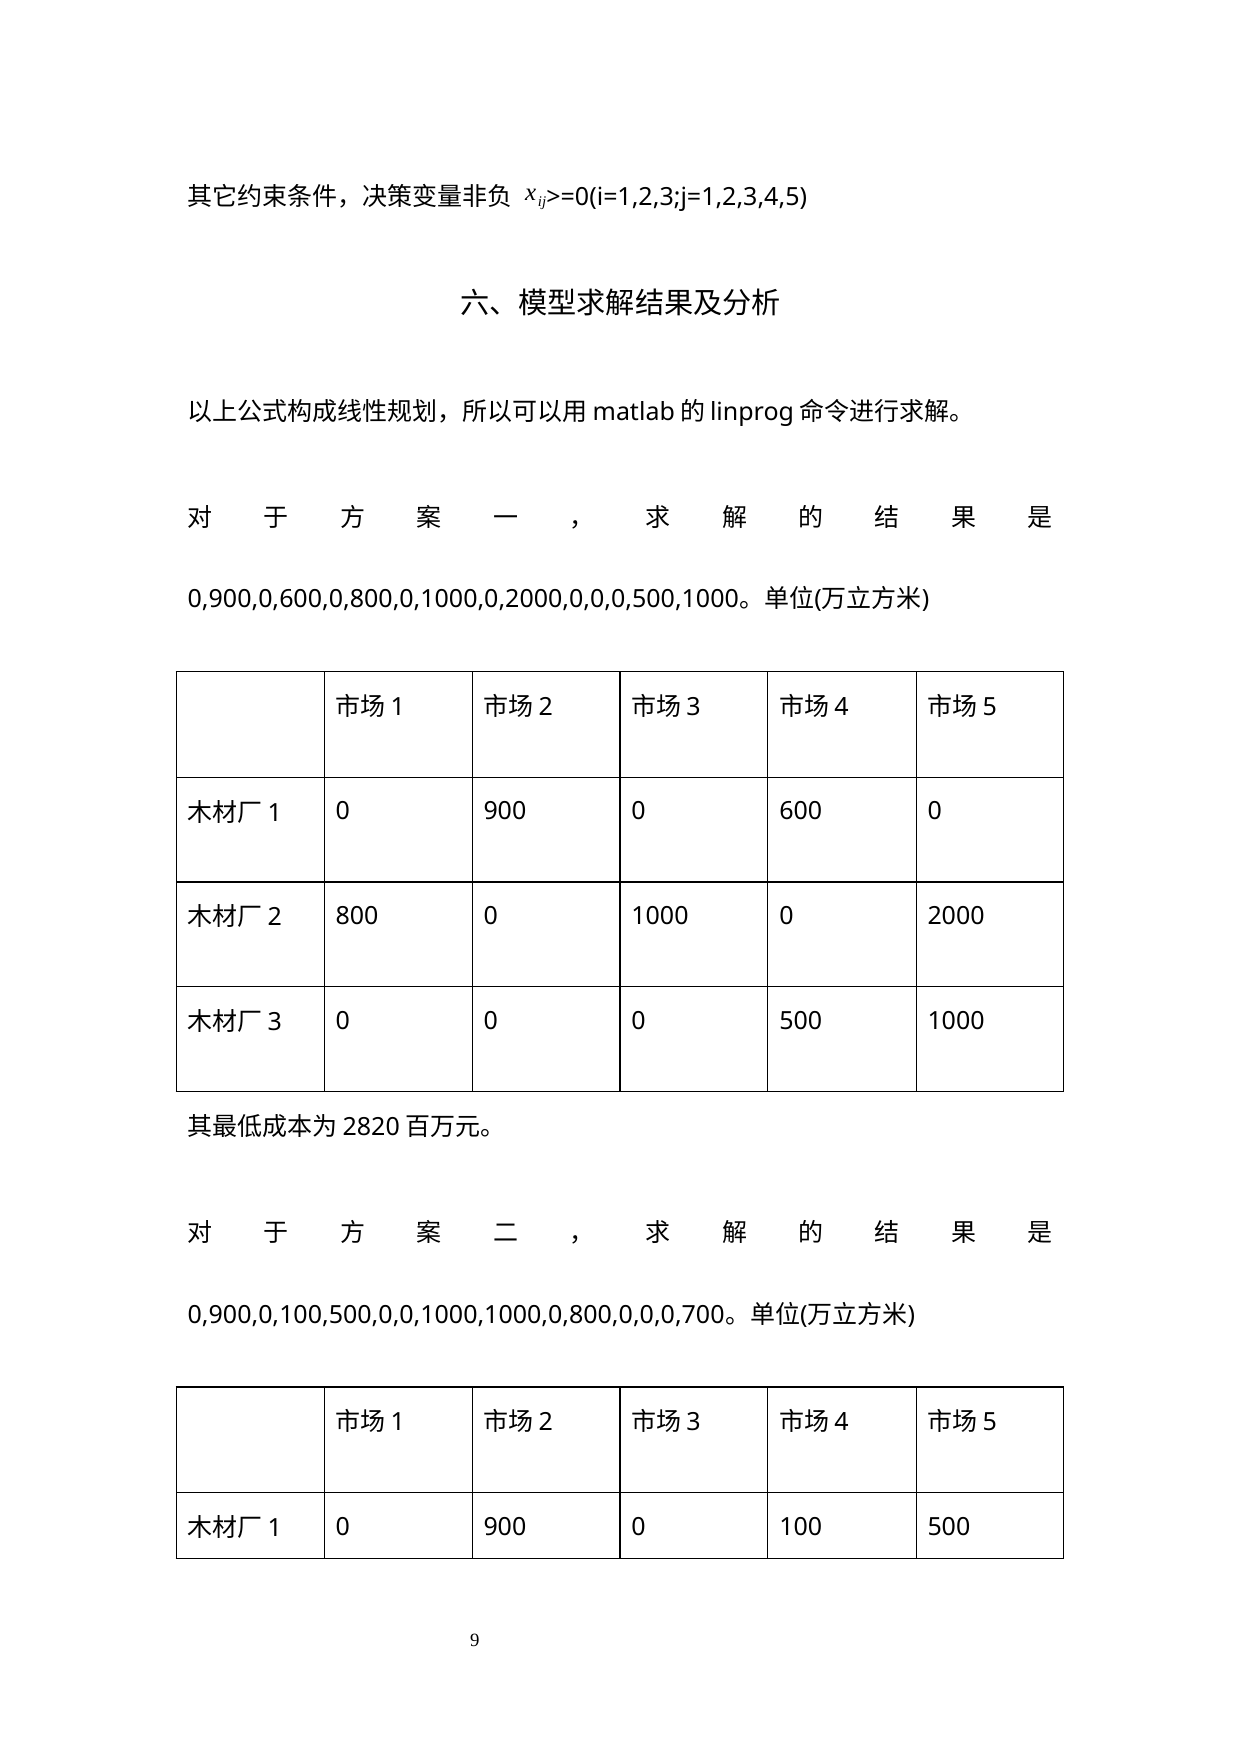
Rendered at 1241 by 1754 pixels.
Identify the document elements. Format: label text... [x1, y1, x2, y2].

list 模型求解结果及分析 [187, 268, 1053, 333]
table_cell 0 [473, 883, 619, 986]
table_cell 500 [768, 987, 916, 1091]
table_header 市场2 [473, 672, 619, 777]
table_cell 0 [917, 778, 1063, 881]
table_cell 1000 [917, 987, 1063, 1091]
table_header 市场3 [621, 1388, 767, 1492]
table_header 市场2 [473, 1388, 619, 1492]
table_cell 木材厂1 [177, 1493, 324, 1558]
table_cell 100 [768, 1493, 916, 1558]
table_header [177, 1388, 324, 1492]
table_cell 0 [621, 1493, 767, 1558]
table_cell 0 [325, 987, 472, 1091]
table_header 市场3 [621, 672, 767, 777]
table_cell 500 [917, 1493, 1063, 1558]
table_cell 900 [473, 778, 619, 881]
table_cell 0 [621, 987, 767, 1091]
table_cell 0 [325, 778, 472, 881]
table_cell 0 [325, 1493, 472, 1558]
table_header 市场1 [325, 1388, 472, 1492]
table_cell 0 [621, 778, 767, 881]
text 对于方案一，求解的结果是0,900,0,600,0,800,0,1000,0,2000,0,0,0,500,1000。单位(万立方米) [187, 483, 1053, 629]
table_cell 600 [768, 778, 916, 881]
table_cell 0 [768, 883, 916, 986]
text 其最低成本为2820百万元。 [187, 1092, 1053, 1157]
table_header 市场4 [768, 672, 916, 777]
table_cell 900 [473, 1493, 619, 1558]
text 其它约束条件，决策变量非负 >=0(i=1,2,3;j=1,2,3,4,5) [187, 162, 1053, 227]
table_cell 2000 [917, 883, 1063, 986]
table_cell 木材厂2 [177, 883, 324, 986]
text 以上公式构成线性规划，所以可以用matlab的linprog命令进行求解。 [187, 377, 1053, 442]
table_cell 800 [325, 883, 472, 986]
table_cell 0 [473, 987, 619, 1091]
table_header 市场5 [917, 672, 1063, 777]
table_header 市场5 [917, 1388, 1063, 1492]
table_header 市场4 [768, 1388, 916, 1492]
table_cell 1000 [621, 883, 767, 986]
table_header 市场1 [325, 672, 472, 777]
table_header [177, 672, 324, 777]
table_cell 木材厂3 [177, 987, 324, 1091]
table_cell 木材厂1 [177, 778, 324, 881]
text 对于方案二，求解的结果是0,900,0,100,500,0,0,1000,1000,0,800,0,0,0,700。单位(万立方米) [187, 1198, 1053, 1345]
